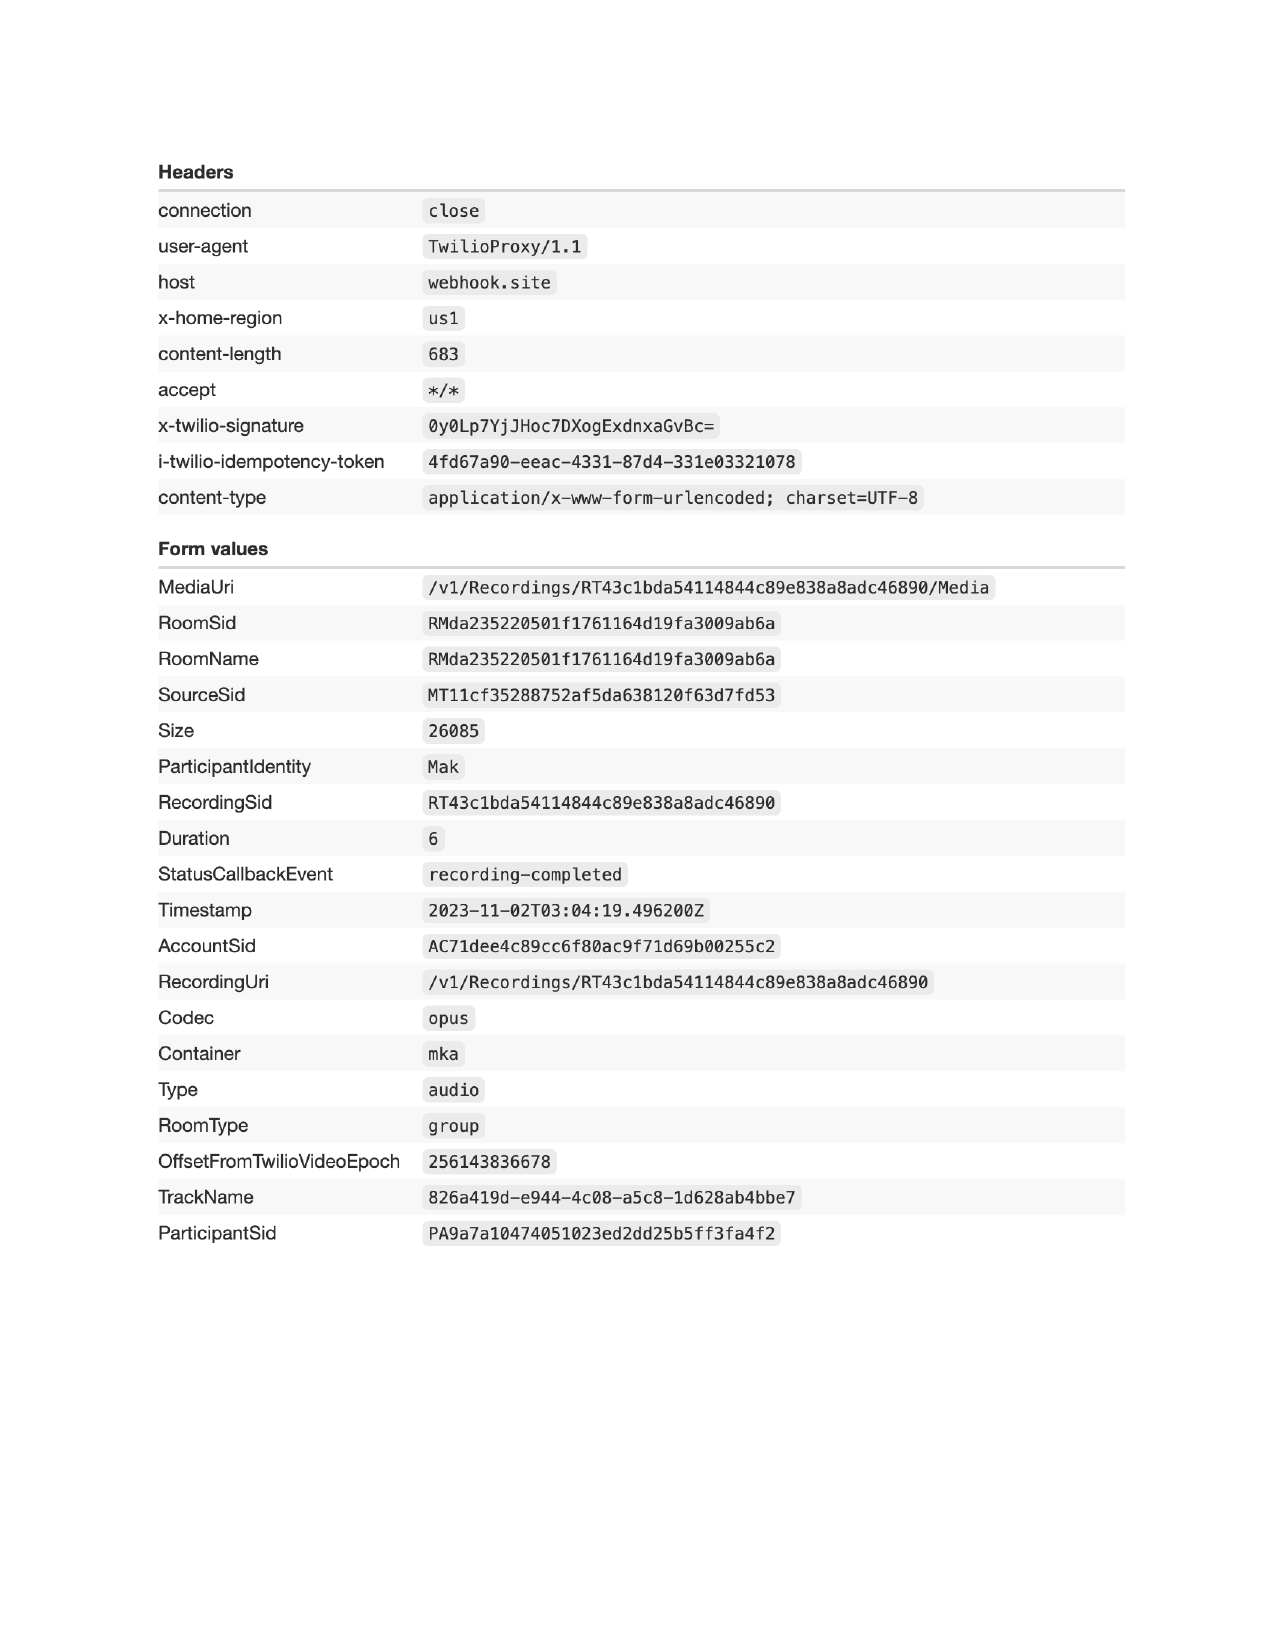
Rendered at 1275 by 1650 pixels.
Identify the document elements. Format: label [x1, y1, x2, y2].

picture [150, 150, 1125, 1257]
